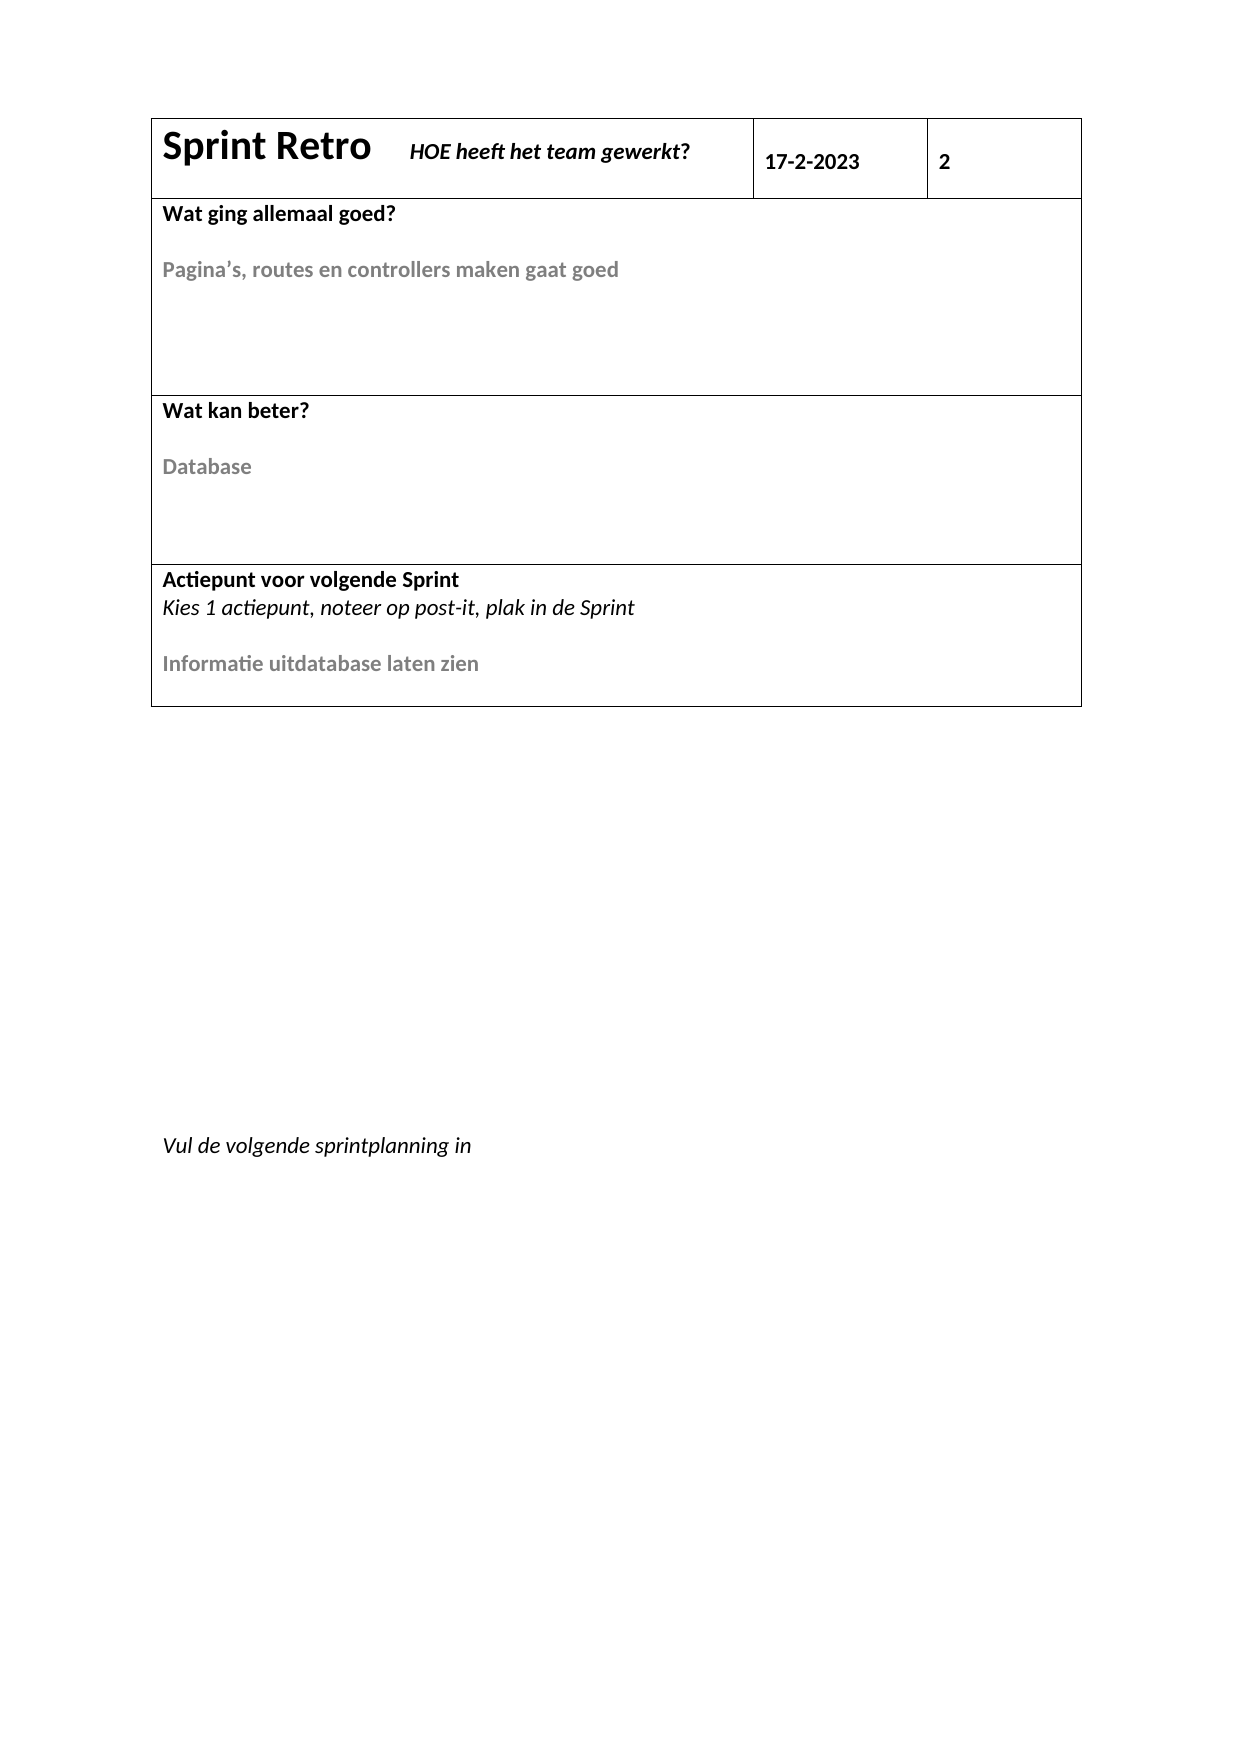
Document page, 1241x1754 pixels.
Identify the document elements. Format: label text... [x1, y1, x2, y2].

table_cell Wat ging allemaal goed? Pagina’s, routes en controllers maken gaat goed [152, 199, 1081, 395]
table_header Datum: 17-2-2023 [754, 119, 927, 198]
text Vul de volgende sprintplanning in [162, 1131, 1107, 1159]
table_header Sprint nr. 2 [928, 119, 1081, 198]
table_cell Actiepunt voor volgende Sprint Kies 1 actiepunt, noteer op post-it, plak in de Sprint Informatie uitdatabase laten zien [152, 565, 1081, 706]
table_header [152, 119, 753, 198]
table_cell Wat kan beter? Database [152, 396, 1081, 564]
